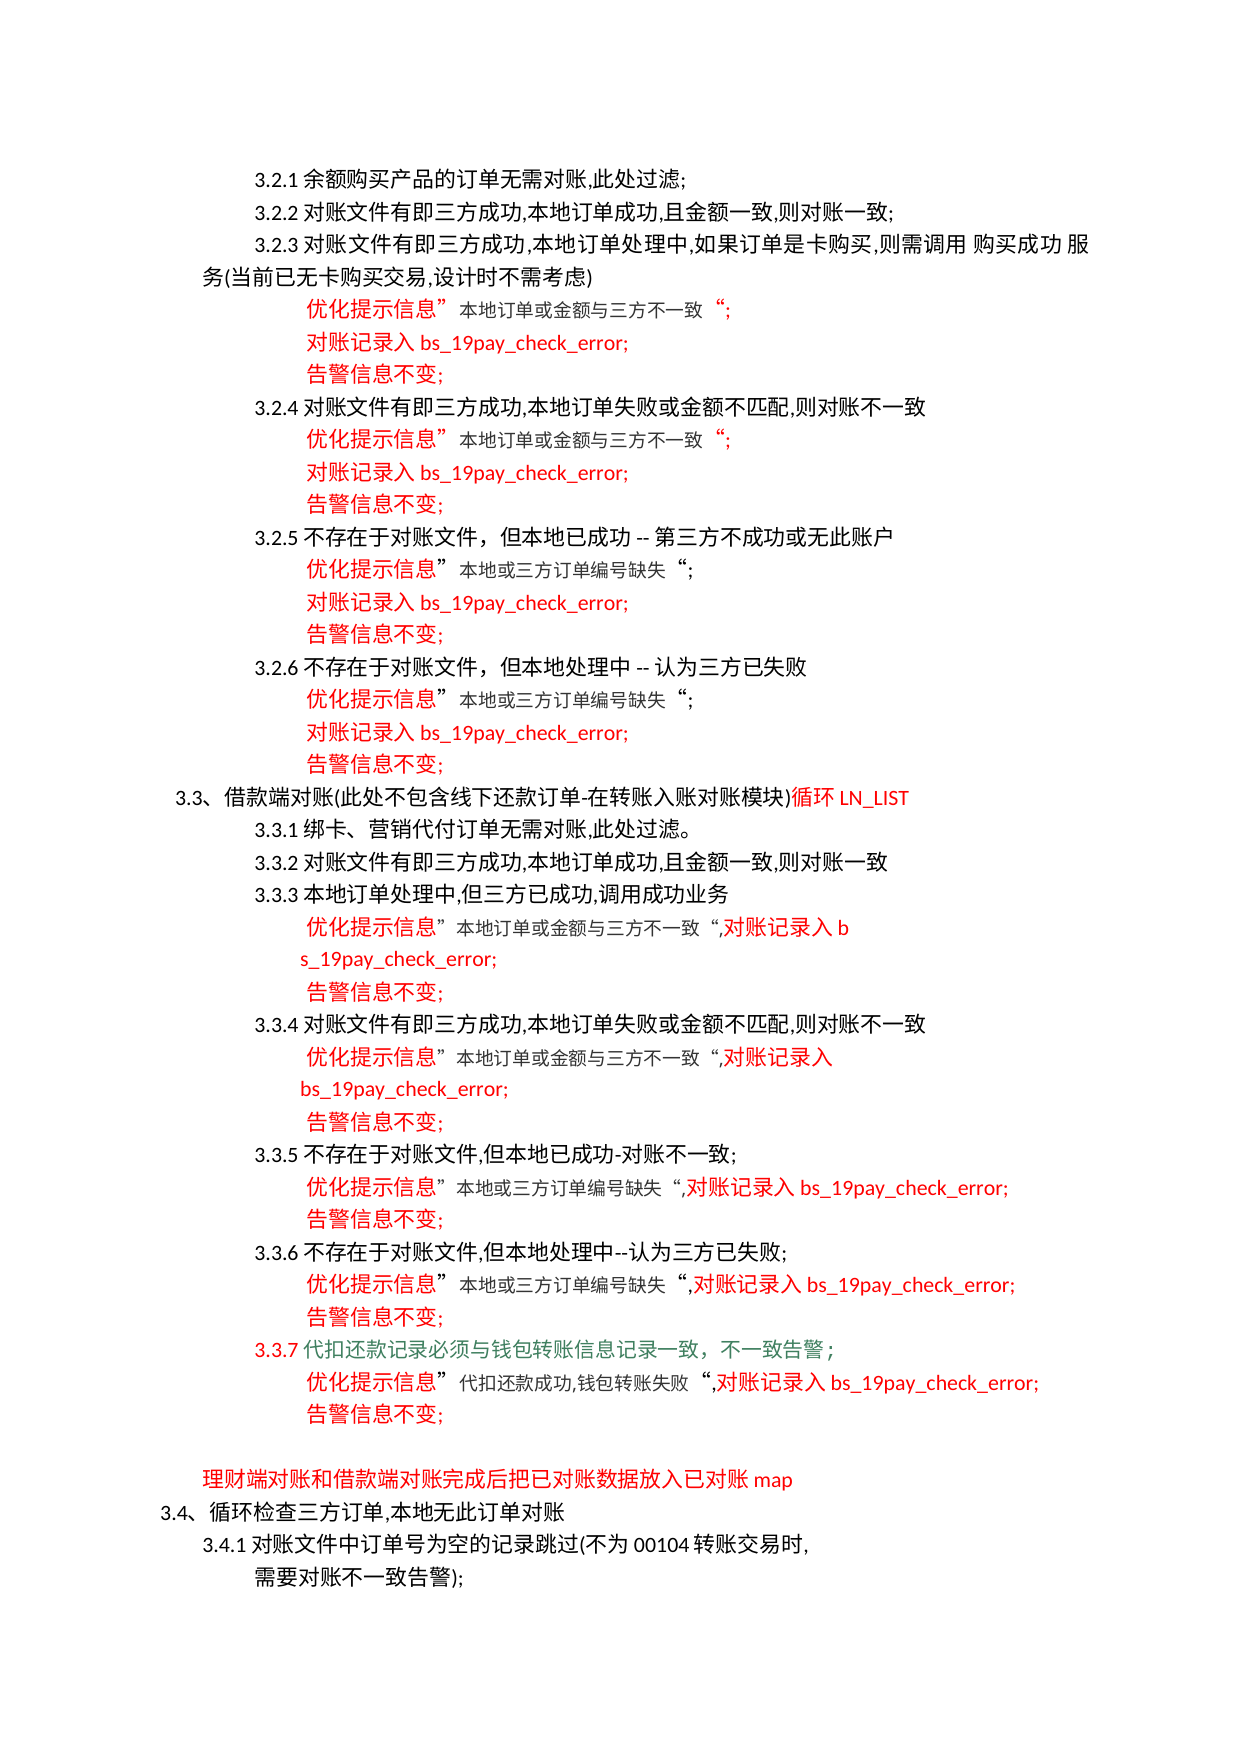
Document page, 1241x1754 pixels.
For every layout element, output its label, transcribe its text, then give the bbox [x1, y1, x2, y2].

text 需要对账不一致告警); [202, 1559, 1090, 1592]
text 3.2.1余额购买产品的订单无需对账,此处过滤; [202, 162, 1090, 194]
text 3.3.2对账文件有即三方成功,本地订单成功,且金额一致,则对账一致 [202, 844, 1090, 877]
text 3.3.3本地订单处理中,但三方已成功,调用成功业务 [202, 877, 1090, 909]
text 3.3.1绑卡、营销代付订单无需对账,此处过滤。 [202, 812, 1090, 844]
text 优化提示信息”本地或三方订单编号缺失“,对账记录入bs_19pay_check_error; [254, 1267, 1090, 1299]
text 优化提示信息”本地或三方订单编号缺失“,对账记录入bs_19pay_check_error; [254, 1169, 1090, 1202]
text 3.3.7 代扣还款记录必须与钱包转账信息记录一致，不一致告警; [202, 1332, 1090, 1364]
text 3.2.4对账文件有即三方成功,本地订单失败或金额不匹配,则对账不一致 [202, 389, 1090, 422]
text 告警信息不变; [254, 617, 1090, 649]
text 3.4、循环检查三方订单,本地无此订单对账 [150, 1494, 1090, 1527]
text 优化提示信息”本地订单或金额与三方不一致“,对账记录入b s_19pay_check_error; [254, 909, 1090, 974]
text 3.3.6不存在于对账文件,但本地处理中--认为三方已失败; [202, 1234, 1090, 1267]
text 优化提示信息”本地或三方订单编号缺失“; [254, 682, 1090, 714]
text 告警信息不变; [254, 357, 1090, 389]
text 3.3、借款端对账(此处不包含线下还款订单-在转账入账对账模块)循环LN_LIST [150, 779, 1090, 812]
text 优化提示信息”本地或三方订单编号缺失“; [254, 552, 1090, 584]
text 理财端对账和借款端对账完成后把已对账数据放入已对账map [150, 1462, 1090, 1494]
text 3.4.1对账文件中订单号为空的记录跳过(不为00104转账交易时, [150, 1527, 1090, 1559]
text 告警信息不变; [254, 1104, 1090, 1137]
text 对账记录入bs_19pay_check_error; [254, 584, 1090, 617]
text 告警信息不变; [254, 747, 1090, 779]
text 3.2.2对账文件有即三方成功,本地订单成功,且金额一致,则对账一致; [202, 194, 1090, 227]
text 告警信息不变; [254, 1397, 1090, 1429]
text 告警信息不变; [254, 1299, 1090, 1332]
text 3.2.6不存在于对账文件，但本地处理中 -- 认为三方已失败 [202, 649, 1090, 682]
text 优化提示信息”本地订单或金额与三方不一致“; [254, 422, 1090, 454]
text 优化提示信息”本地订单或金额与三方不一致“,对账记录入 bs_19pay_check_error; [254, 1039, 1090, 1104]
text 3.2.3对账文件有即三方成功,本地订单处理中,如果订单是卡购买,则需调用 购买成功 服务(当前已无卡购买交易,设计时不需考虑) [202, 227, 1090, 292]
text 告警信息不变; [254, 487, 1090, 519]
text 对账记录入bs_19pay_check_error; [254, 324, 1090, 357]
text 优化提示信息”本地订单或金额与三方不一致“; [254, 292, 1090, 324]
text 3.2.5不存在于对账文件，但本地已成功 -- 第三方不成功或无此账户 [202, 519, 1090, 552]
text 对账记录入bs_19pay_check_error; [254, 454, 1090, 487]
text 告警信息不变; [254, 974, 1090, 1007]
text 对账记录入bs_19pay_check_error; [254, 714, 1090, 747]
text 3.3.4对账文件有即三方成功,本地订单失败或金额不匹配,则对账不一致 [202, 1007, 1090, 1039]
text 告警信息不变; [254, 1202, 1090, 1234]
text 3.3.5不存在于对账文件,但本地已成功-对账不一致; [202, 1137, 1090, 1169]
text 优化提示信息”代扣还款成功,钱包转账失败“,对账记录入bs_19pay_check_error; [254, 1364, 1090, 1397]
